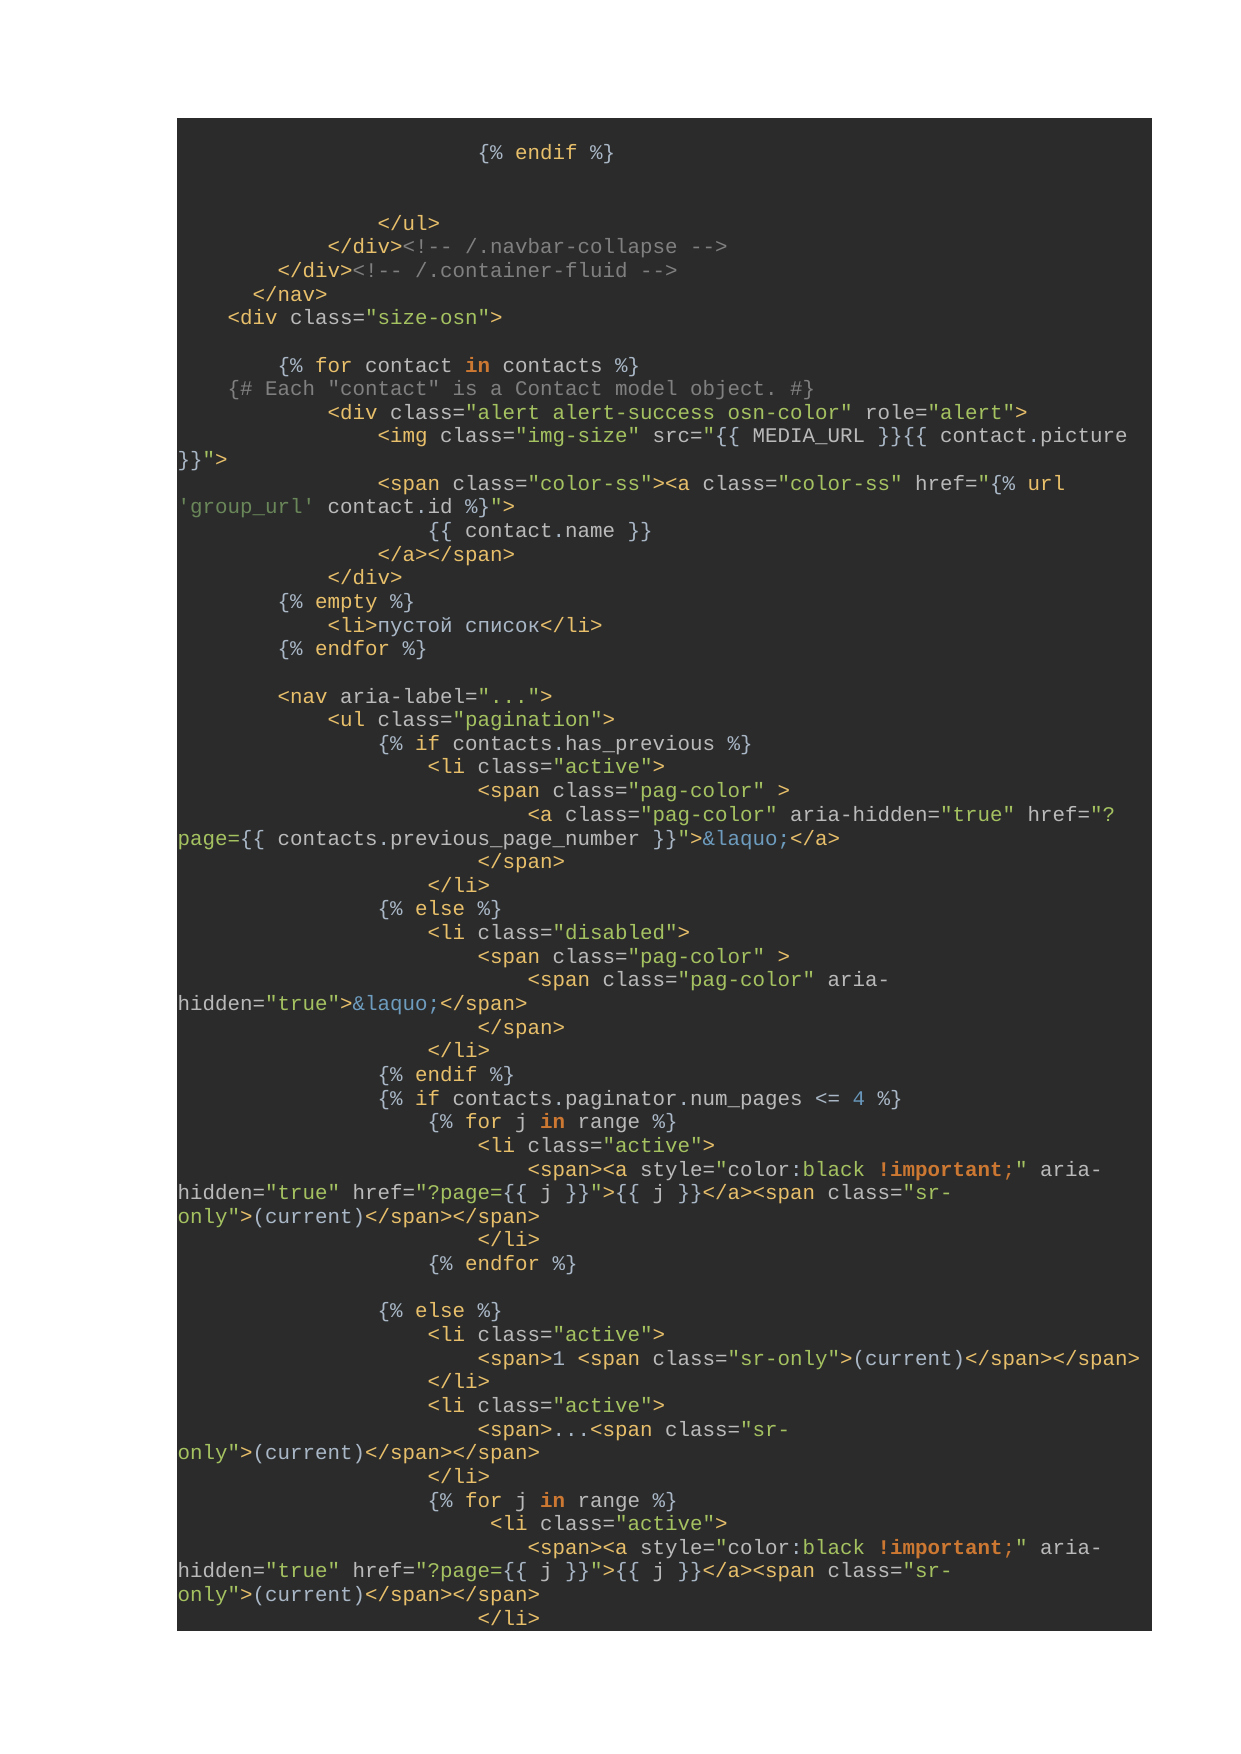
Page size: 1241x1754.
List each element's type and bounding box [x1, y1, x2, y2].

text [177, 118, 1152, 1631]
